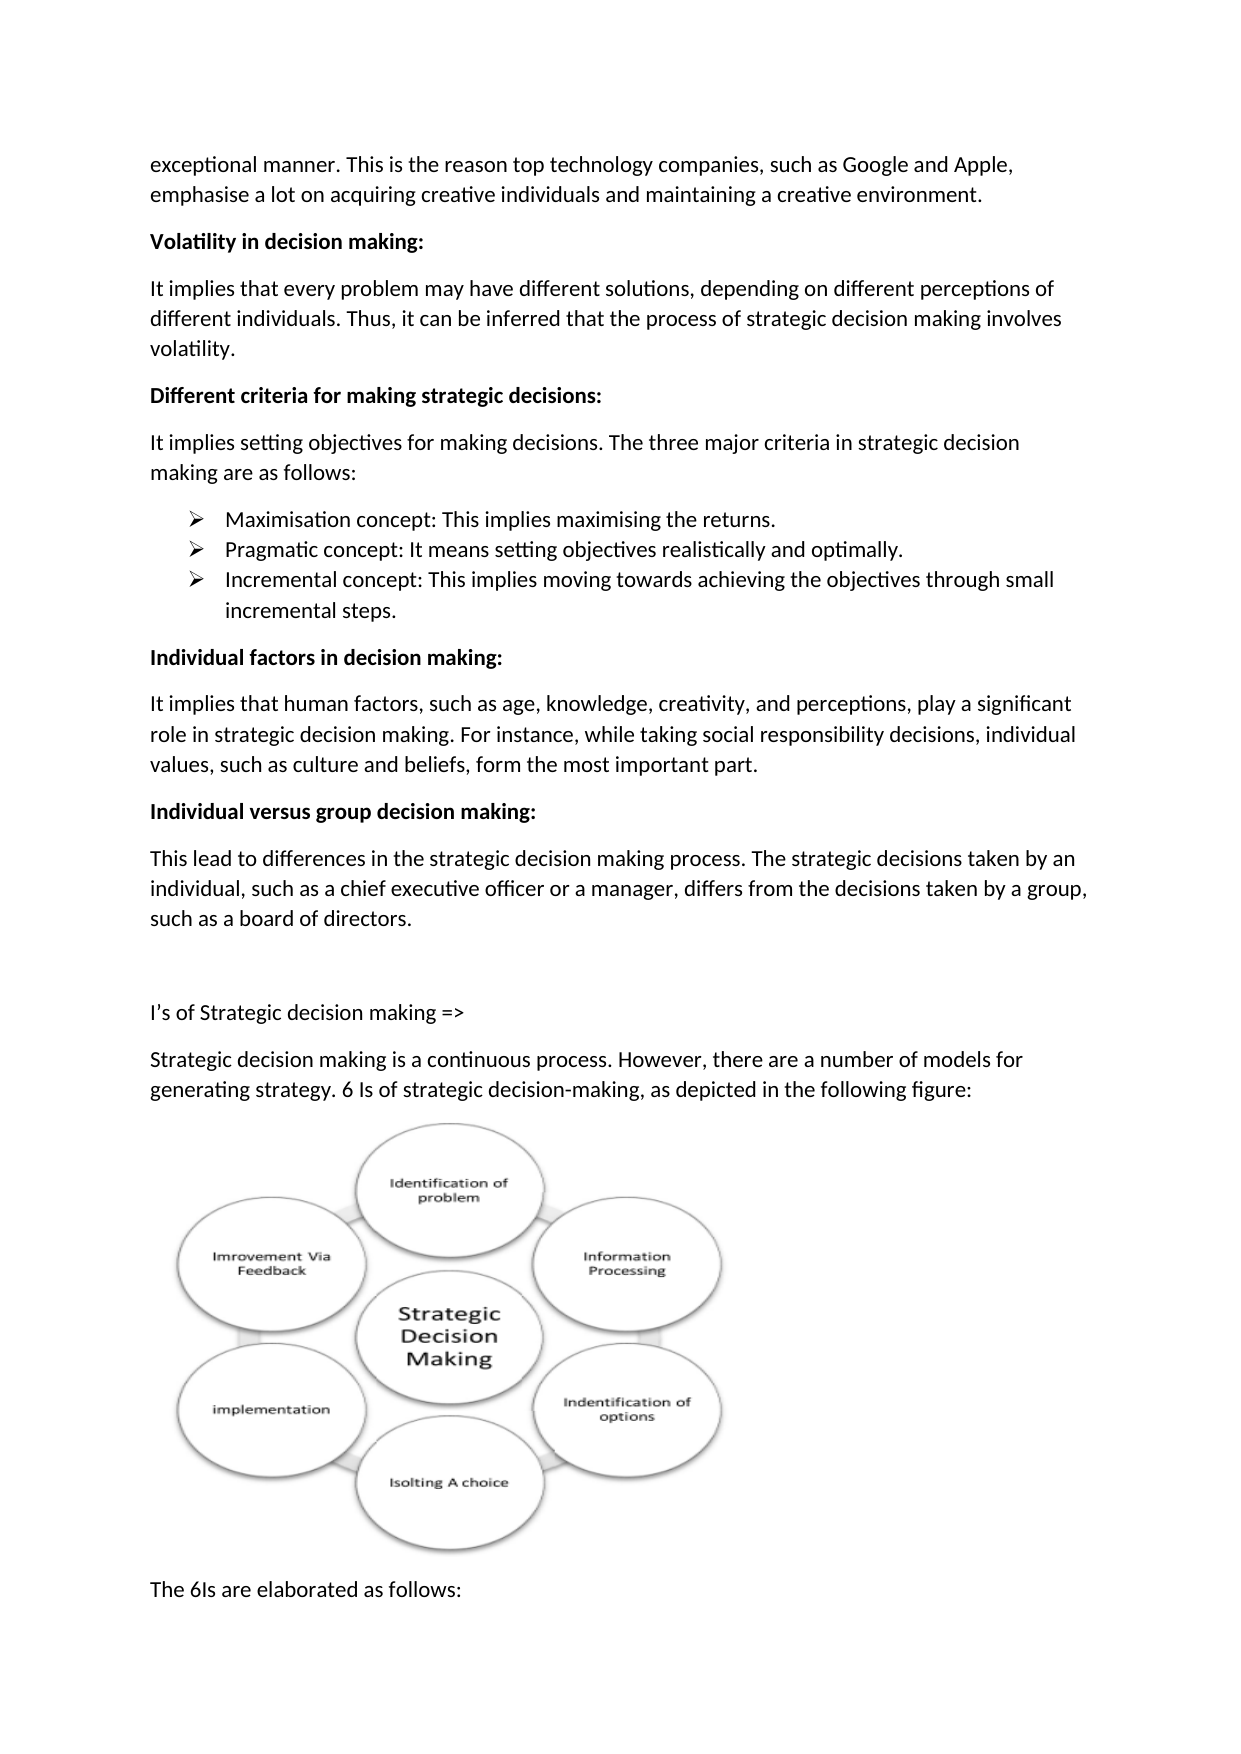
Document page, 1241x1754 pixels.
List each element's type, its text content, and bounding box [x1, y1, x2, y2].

text Different criteria for making strategic decisions: [150, 381, 1090, 409]
text It implies setting objectives for making decisions. The three major criteria in strategic decision making are as follows: [150, 428, 1090, 486]
text This lead to differences in the strategic decision making process. The strategic decisions taken by an individual, such as a chief executive officer or a manager, differs from the decisions taken by a group, such as a board of directors. [150, 844, 1090, 932]
text It implies that every problem may have different solutions, depending on different perceptions of different individuals. Thus, it can be inferred that the process of strategic decision making involves volatility. [150, 274, 1090, 362]
list Maximisation concept: This implies maximising the returns. [187, 505, 1090, 533]
list Incremental concept: This implies moving towards achieving the objectives through small incremental steps. [187, 566, 1090, 624]
text The 6Is are elaborated as follows: [150, 1575, 1090, 1603]
list Pragmatic concept: It means setting objectives realistically and optimally. [187, 535, 1090, 563]
text I’s of Strategic decision making => [150, 998, 1090, 1026]
text Individual versus group decision making: [150, 797, 1090, 825]
text It implies that human factors, such as age, knowledge, creativity, and perceptions, play a significant role in strategic decision making. For instance, while taking social responsibility decisions, individual values, such as culture and beliefs, form the most important part. [150, 689, 1090, 778]
text Individual factors in decision making: [150, 643, 1090, 671]
text Volatility in decision making: [150, 227, 1090, 255]
text Strategic decision making is a continuous process. However, there are a number of models for generating strategy. 6 Is of strategic decision-making, as depicted in the following figure: [150, 1045, 1090, 1103]
